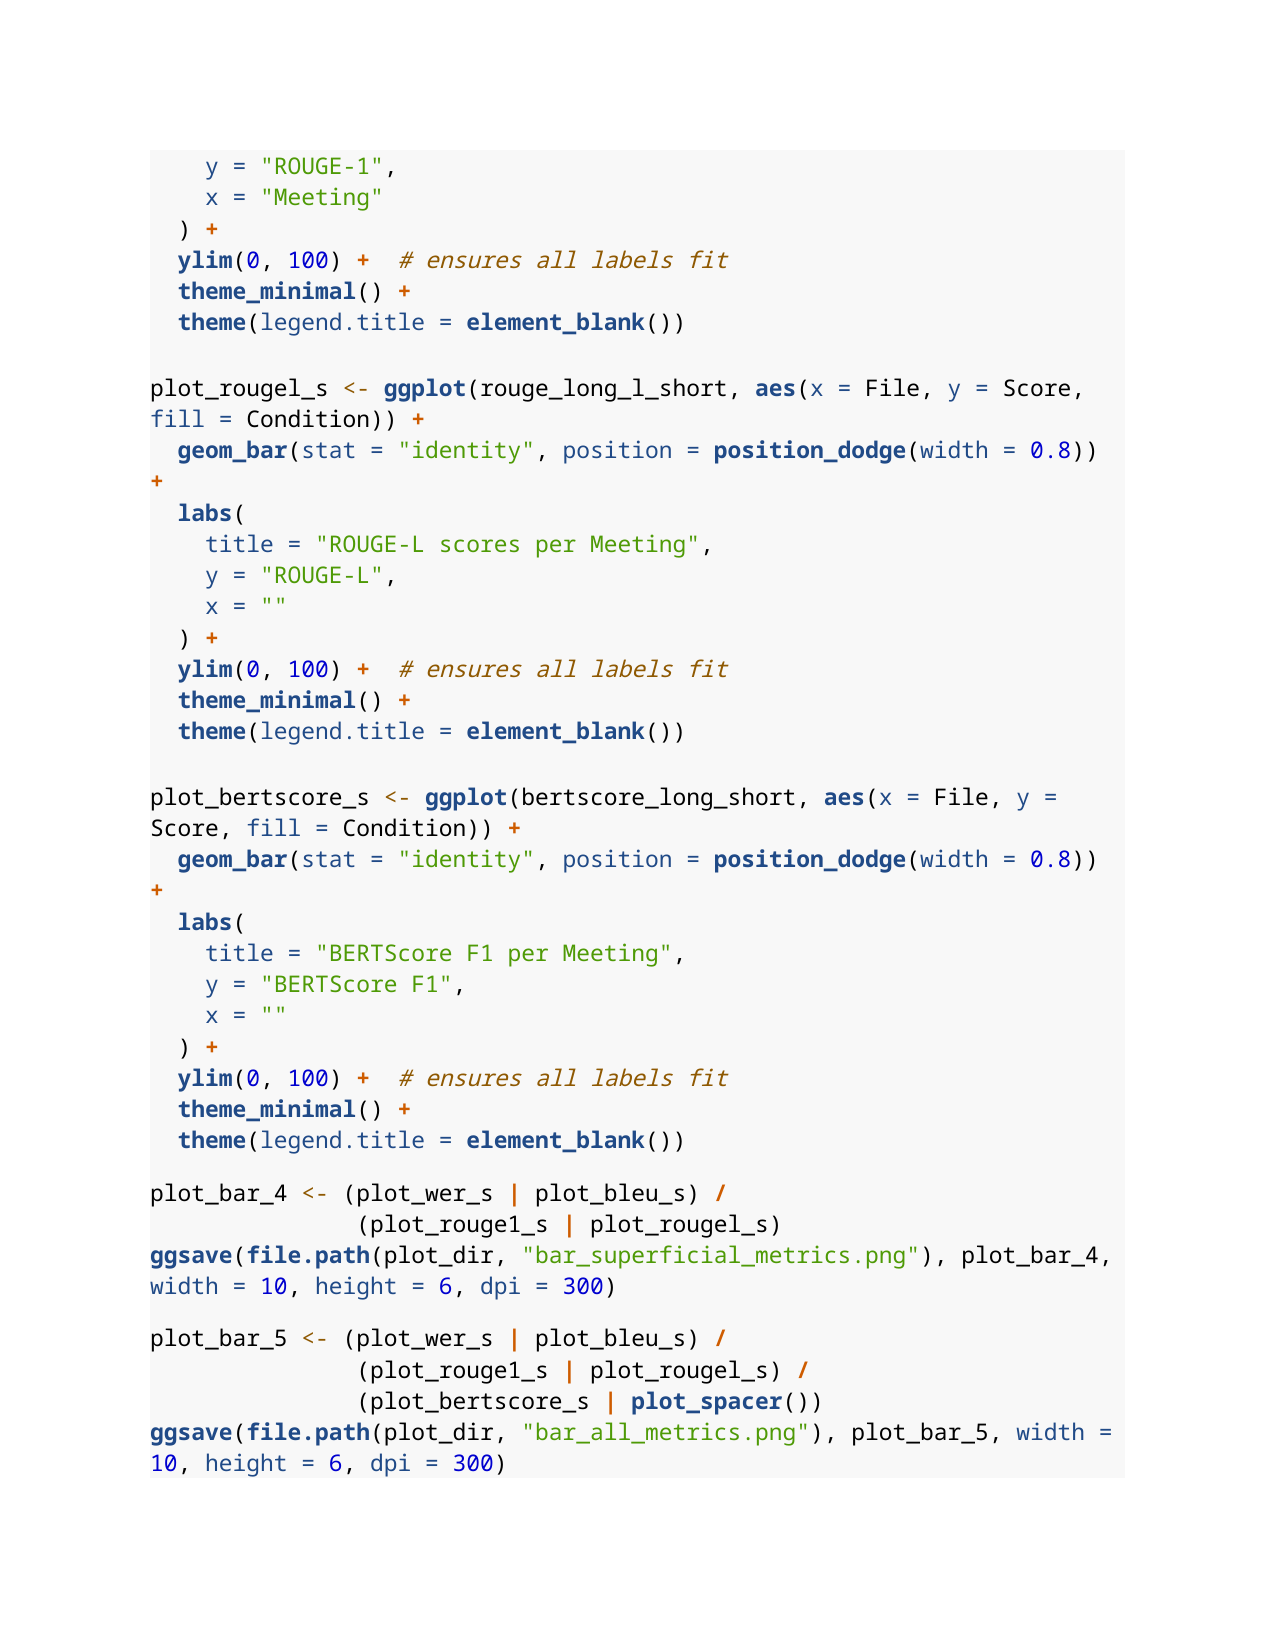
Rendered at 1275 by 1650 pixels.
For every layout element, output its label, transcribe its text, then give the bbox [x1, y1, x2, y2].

text plot_bar_5 <- (plot_wer_s | plot_bleu_s) / (plot_rouge1_s | plot_rougel_s) / (plot_bertscore_s | plot_spacer()) ggsave(file.path(plot_dir, "bar_all_metrics.png"), plot_bar_5, width = 10, height = 6, dpi = 300) [150, 1322, 1125, 1478]
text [150, 150, 1125, 1156]
text plot_bar_4 <- (plot_wer_s | plot_bleu_s) / (plot_rouge1_s | plot_rougel_s) ggsave(file.path(plot_dir, "bar_superficial_metrics.png"), plot_bar_4, width = 10, height = 6, dpi = 300) [617, 1176, 1125, 1301]
